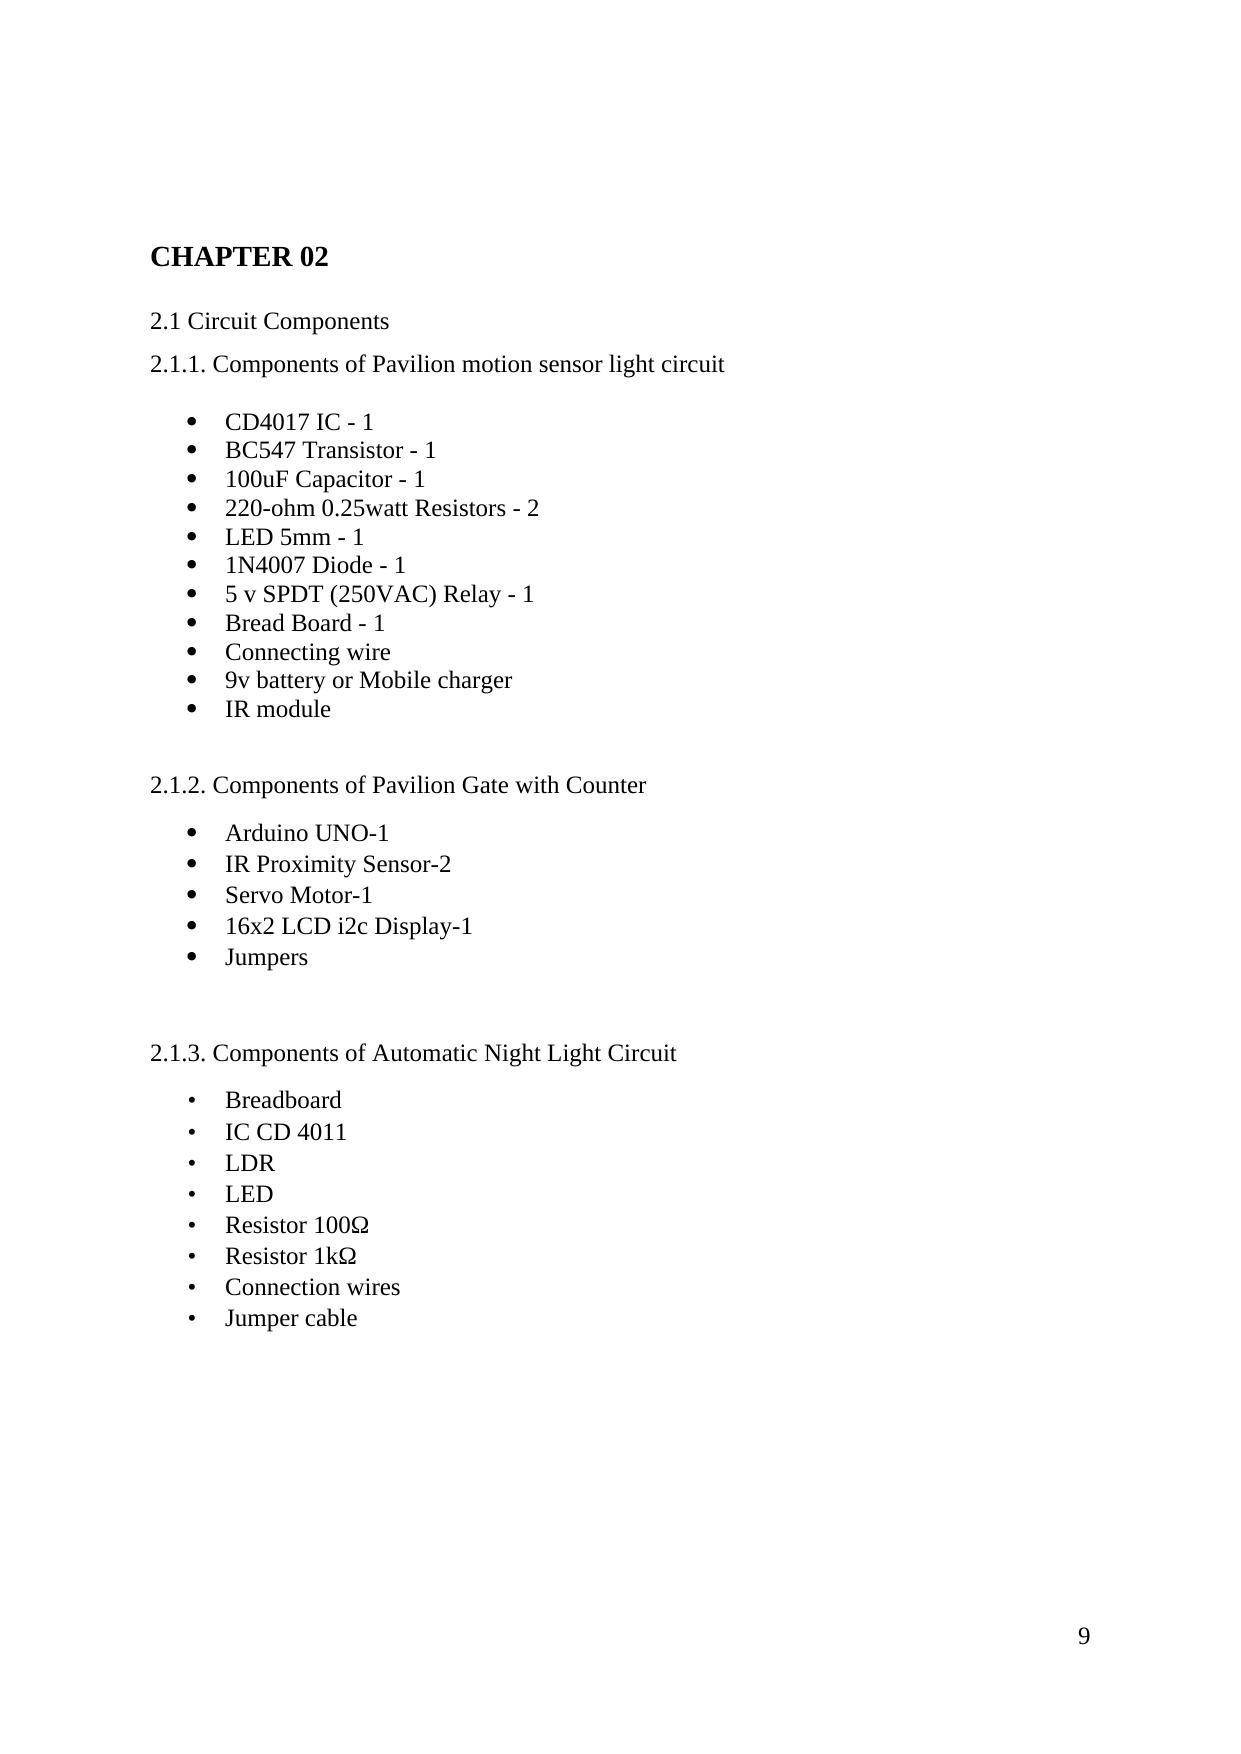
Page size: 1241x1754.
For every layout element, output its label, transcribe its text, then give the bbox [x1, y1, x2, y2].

list Resistor 100Ω [187, 1210, 1090, 1238]
subtitle CHAPTER 02 [150, 239, 1090, 273]
list 5 v SPDT (250VAC) Relay - 1 [187, 579, 1090, 608]
list LDR [187, 1148, 1090, 1176]
list Resistor 1kΩ [187, 1241, 1090, 1269]
list 9v battery or Mobile charger [187, 665, 1090, 694]
list CD4017 IC - 1 [187, 407, 1090, 435]
list 220-ohm 0.25watt Resistors - 2 [187, 493, 1090, 522]
list IR Proximity Sensor-2 [187, 849, 1090, 878]
list Breadboard [187, 1086, 1090, 1114]
list Jumpers [187, 942, 1090, 971]
list LED [187, 1179, 1090, 1207]
list Servo Motor-1 [187, 880, 1090, 909]
list Bread Board - 1 [187, 608, 1090, 637]
list BC547 Transistor - 1 [187, 435, 1090, 464]
list Connection wires [187, 1272, 1090, 1301]
list 16x2 LCD i2c Display-1 [187, 911, 1090, 940]
list IC CD 4011 [187, 1117, 1090, 1145]
list Connecting wire [187, 637, 1090, 665]
list IR module [187, 694, 1090, 723]
text 2.1.1. Components of Pavilion motion sensor light circuit [150, 349, 1090, 378]
list 100uF Capacitor - 1 [187, 464, 1090, 493]
text 2.1.3. Components of Automatic Night Light Circuit [150, 1038, 1090, 1067]
list LED 5mm - 1 [187, 522, 1090, 550]
list 1N4007 Diode - 1 [187, 550, 1090, 579]
text 2.1.2. Components of Pavilion Gate with Counter [150, 771, 1090, 799]
list Arduino UNO-1 [187, 818, 1090, 847]
list Jumper cable [187, 1303, 1090, 1332]
subtitle 2.1 Circuit Components [150, 306, 1090, 335]
